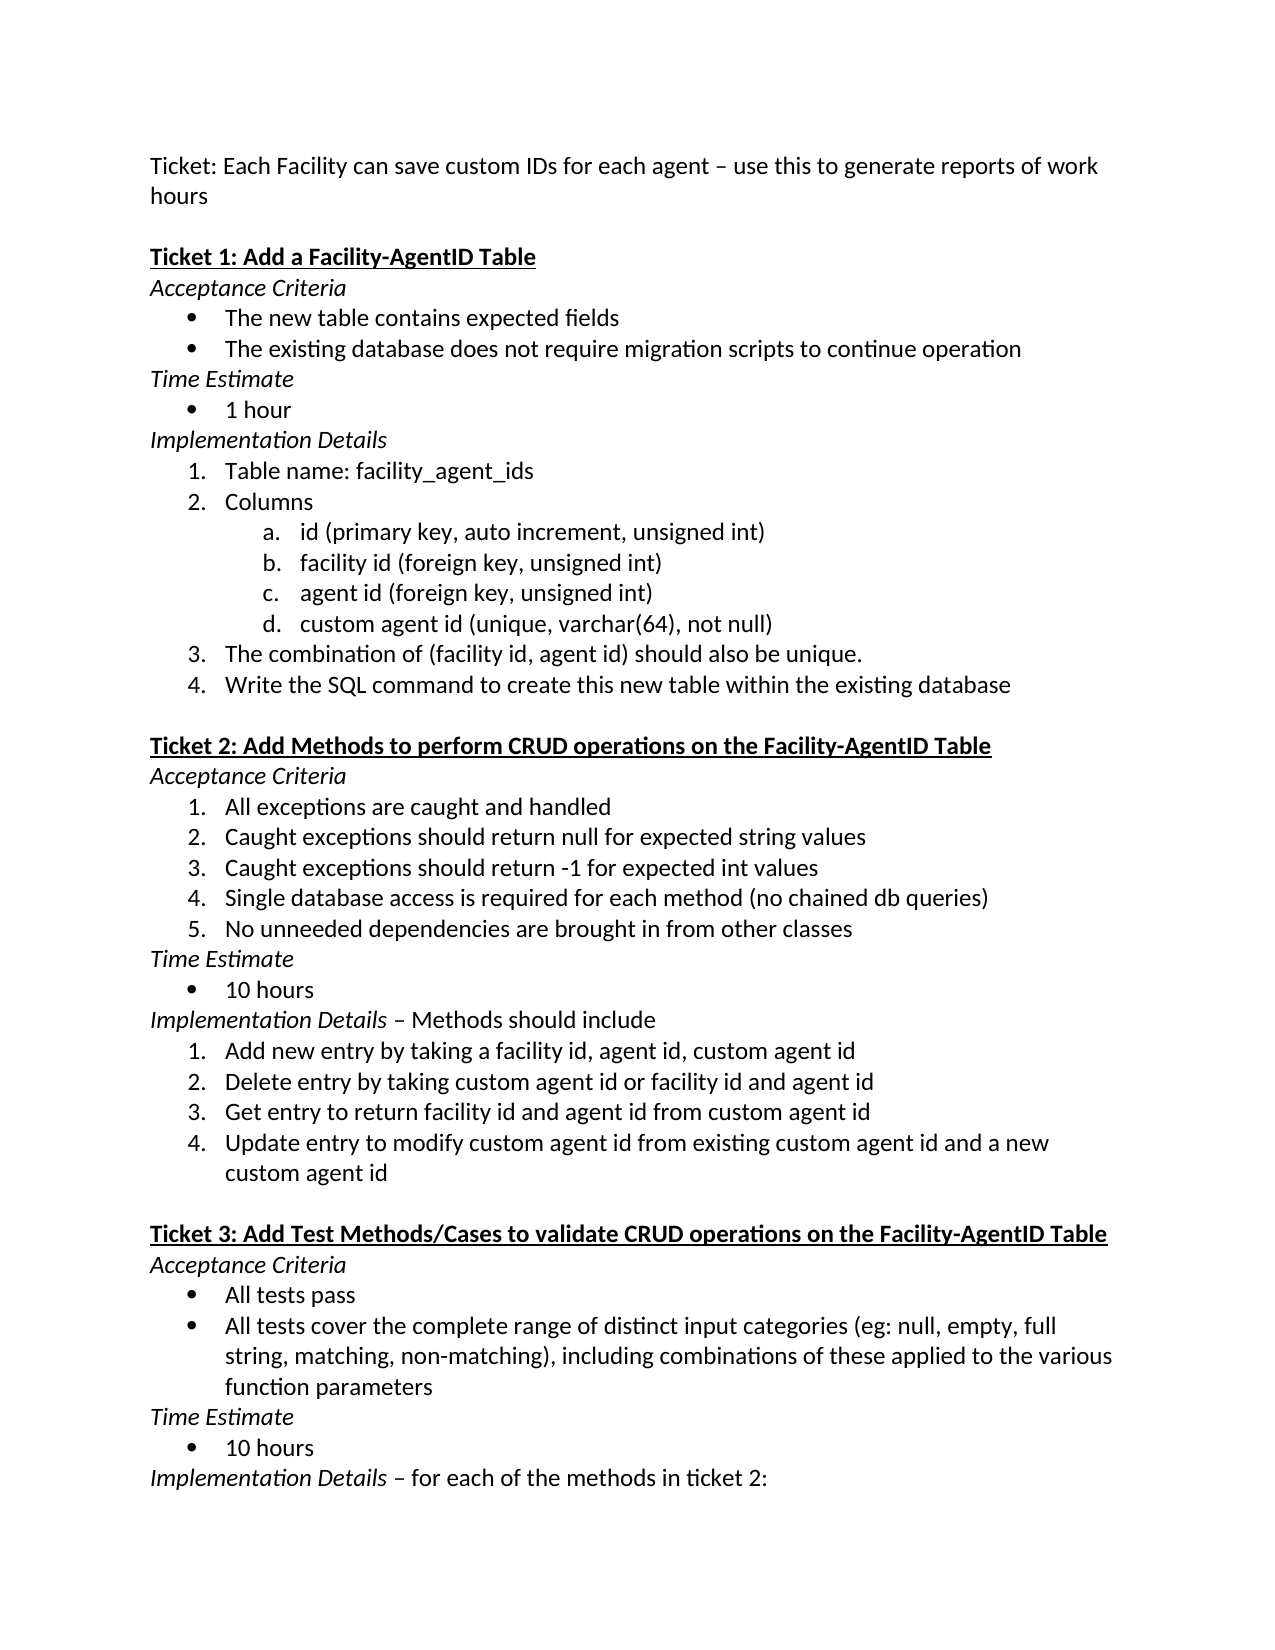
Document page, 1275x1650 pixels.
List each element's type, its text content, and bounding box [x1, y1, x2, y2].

text Time Estimate [150, 943, 1125, 974]
text Implementation Details [150, 425, 1125, 455]
text Time Estimate [150, 1401, 1125, 1432]
text Implementation Details – Methods should include [150, 1004, 1125, 1035]
text Time Estimate [150, 364, 1125, 394]
list 10 hours [187, 974, 1125, 1004]
list Delete entry by taking custom agent id or facility id and agent id [187, 1066, 1125, 1096]
text Acceptance Criteria [150, 1249, 1125, 1279]
list Caught exceptions should return null for expected string values [187, 821, 1125, 852]
list The new table contains expected fields [187, 303, 1125, 333]
list Table name: facility_agent_ids [187, 455, 1125, 486]
text Ticket 2: Add Methods to perform CRUD operations on the Facility-AgentID Table [150, 730, 1125, 760]
text Implementation Details – for each of the methods in ticket 2: [150, 1462, 1125, 1493]
list Columns [187, 486, 1125, 516]
list Get entry to return facility id and agent id from custom agent id [187, 1096, 1125, 1127]
list 1 hour [187, 394, 1125, 425]
text Ticket 3: Add Test Methods/Cases to validate CRUD operations on the Facility-AgentID Table [150, 1218, 1125, 1249]
list 10 hours [187, 1432, 1125, 1462]
list Single database access is required for each method (no chained db queries) [187, 882, 1125, 913]
list Write the SQL command to create this new table within the existing database [187, 669, 1125, 699]
text Acceptance Criteria [150, 272, 1125, 303]
list All tests cover the complete range of distinct input categories (eg: null, empty, full string, matching, non-matching), including combinations of these applied to the various function parameters [187, 1310, 1125, 1401]
list The existing database does not require migration scripts to continue operation [187, 333, 1125, 364]
text Ticket 1: Add a Facility-AgentID Table [150, 242, 1125, 272]
list All tests pass [187, 1279, 1125, 1310]
list Caught exceptions should return -1 for expected int values [187, 852, 1125, 882]
list facility id (foreign key, unsigned int) [262, 547, 1125, 577]
list id (primary key, auto increment, unsigned int) [262, 516, 1125, 547]
text Ticket: Each Facility can save custom IDs for each agent – use this to generate reports of work hours [150, 150, 1125, 211]
list agent id (foreign key, unsigned int) [262, 577, 1125, 608]
list Add new entry by taking a facility id, agent id, custom agent id [187, 1035, 1125, 1066]
list Update entry to modify custom agent id from existing custom agent id and a new custom agent id [187, 1127, 1125, 1188]
text Acceptance Criteria [150, 760, 1125, 791]
list The combination of (facility id, agent id) should also be unique. [187, 638, 1125, 669]
list No unneeded dependencies are brought in from other classes [187, 913, 1125, 943]
list custom agent id (unique, varchar(64), not null) [262, 608, 1125, 638]
list All exceptions are caught and handled [187, 791, 1125, 821]
